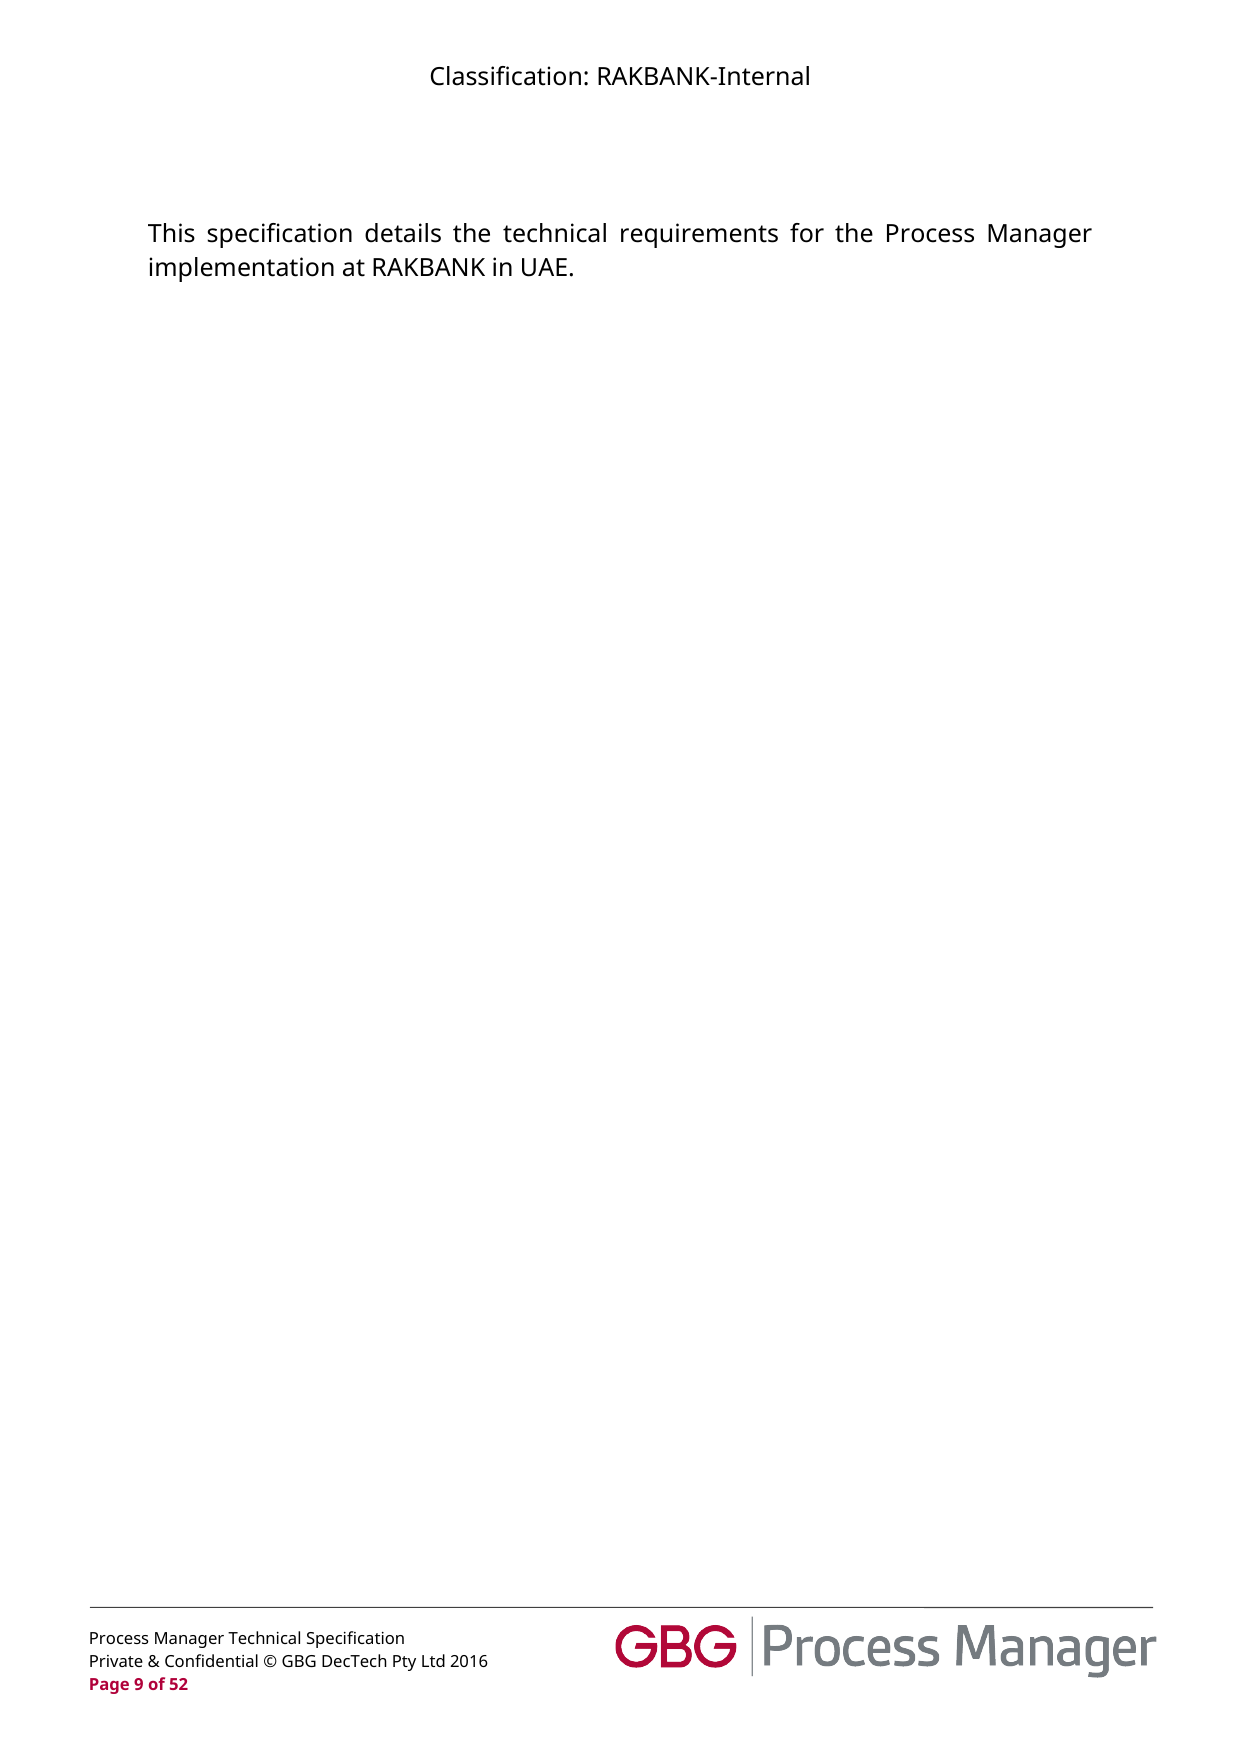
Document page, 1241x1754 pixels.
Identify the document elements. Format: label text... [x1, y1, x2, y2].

picture [615, 1614, 1157, 1678]
text This specification details the technical requirements for the Process Manager implementation at RAKBANK in UAE. [148, 216, 1092, 284]
